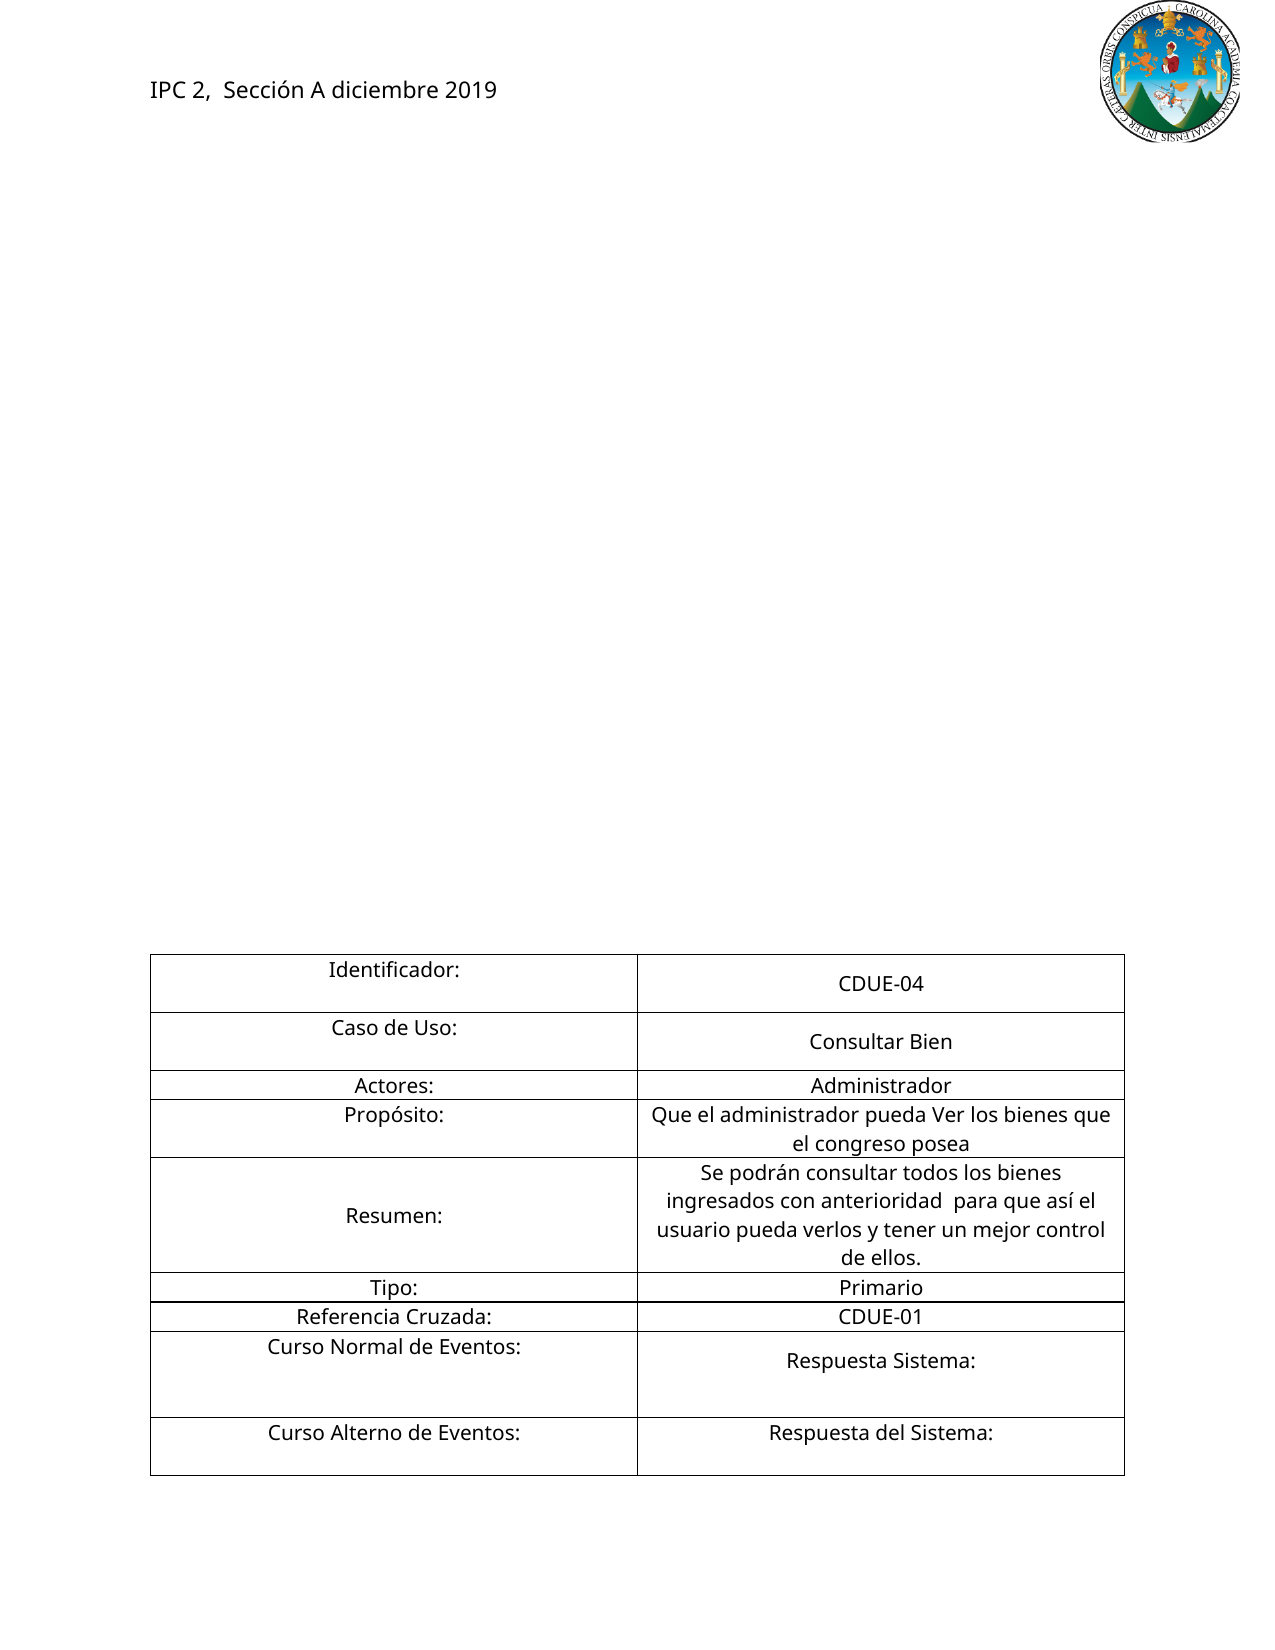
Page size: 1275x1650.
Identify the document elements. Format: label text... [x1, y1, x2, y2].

table_cell Caso de Uso: [151, 1013, 637, 1070]
table_cell Consultar Bien [638, 1013, 1124, 1070]
picture [1098, 0, 1240, 141]
table_cell Resumen: [151, 1158, 637, 1272]
table_cell Respuesta del Sistema: [638, 1418, 1124, 1475]
table_cell Curso Alterno de Eventos: [151, 1418, 637, 1475]
table_cell Actores: [151, 1071, 637, 1099]
table_header CDUE-04 [638, 955, 1124, 1012]
table_cell Que el administrador pueda Ver los bienes que el congreso posea [638, 1100, 1124, 1157]
table_cell Referencia Cruzada: [151, 1303, 637, 1331]
table_cell Primario [638, 1273, 1124, 1301]
table_cell CDUE-01 [638, 1303, 1124, 1331]
table_cell Propósito: [151, 1100, 637, 1157]
table_cell Respuesta Sistema: [638, 1332, 1124, 1417]
table_header Identificador: [151, 955, 637, 1012]
table_cell Se podrán consultar todos los bienes ingresados con anterioridad para que así el usuario pueda verlos y tener un mejor control de ellos. [638, 1158, 1124, 1272]
table_cell Tipo: [151, 1273, 637, 1301]
table_cell Curso Normal de Eventos: [151, 1332, 637, 1417]
table_cell Administrador [638, 1071, 1124, 1099]
